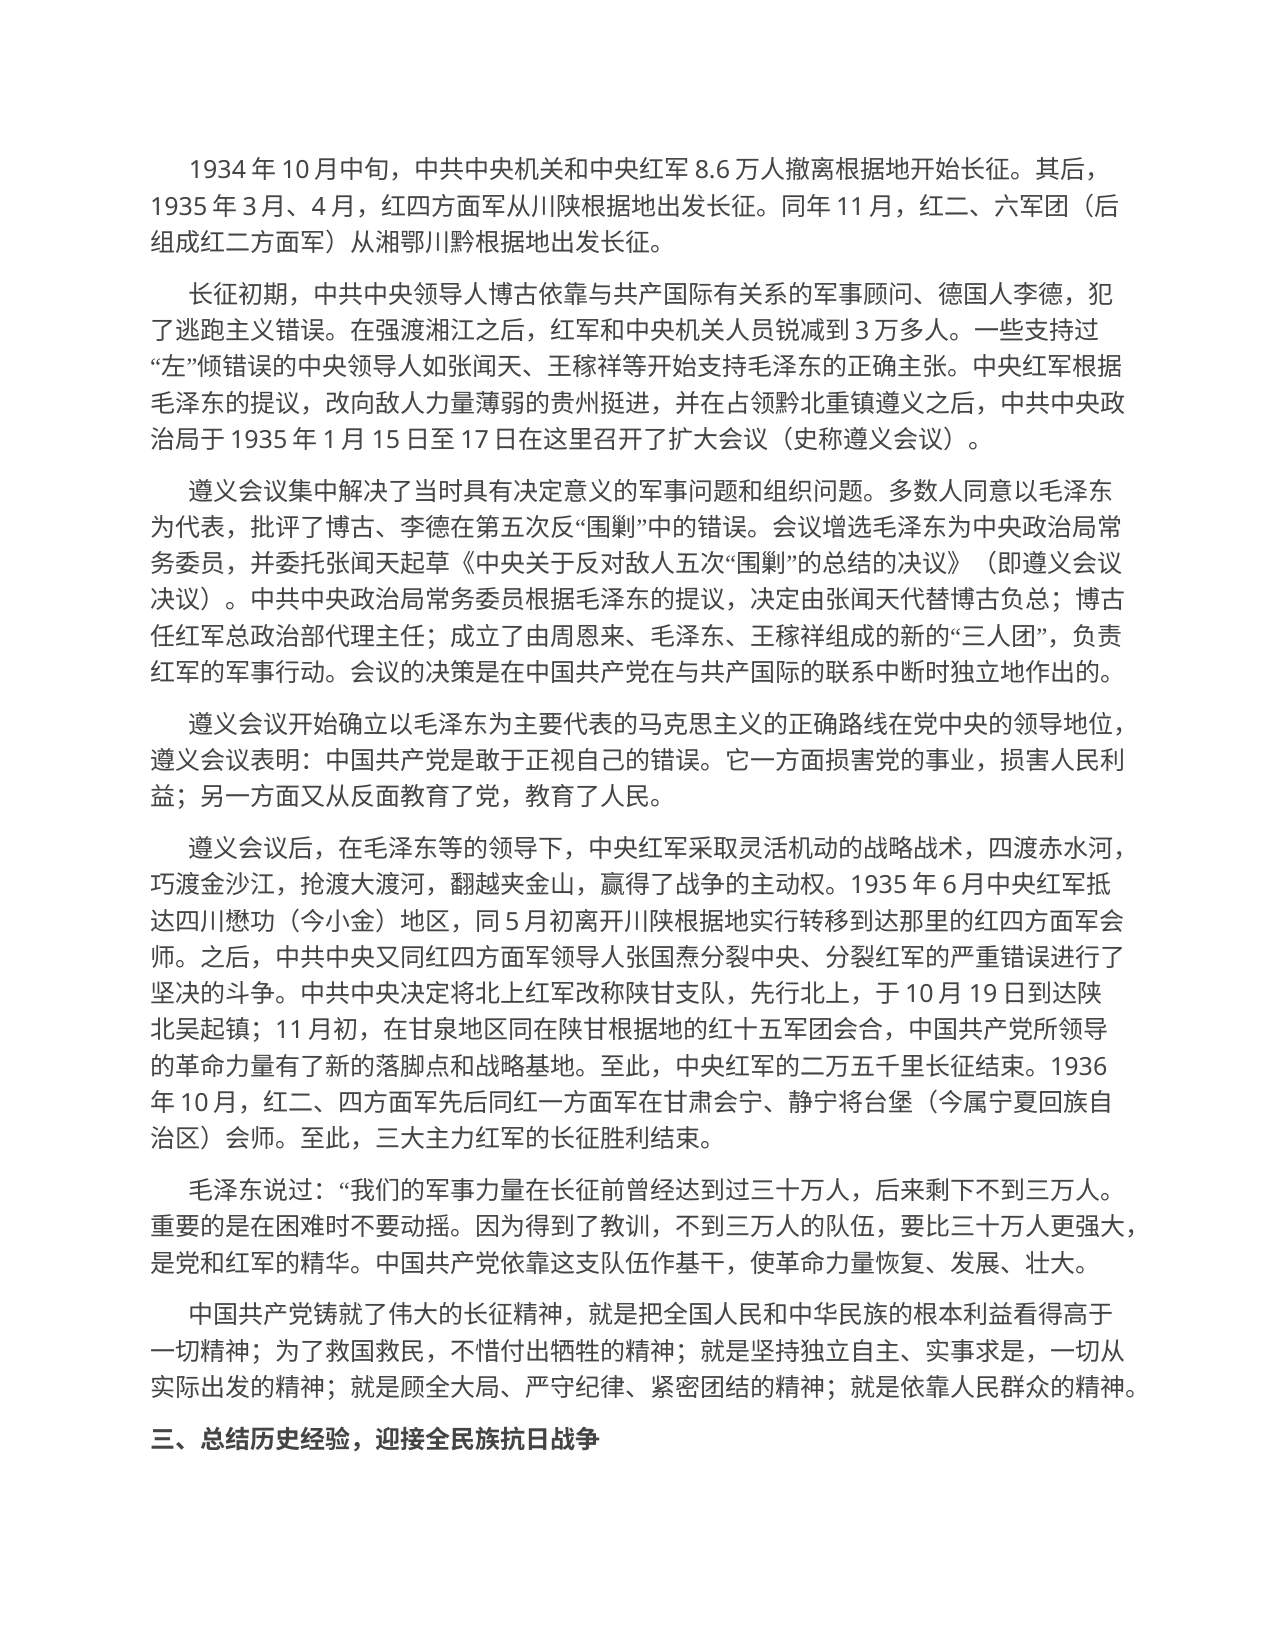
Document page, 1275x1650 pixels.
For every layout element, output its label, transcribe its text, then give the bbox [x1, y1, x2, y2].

text 中国共产党铸就了伟大的长征精神，就是把全国人民和中华民族的根本利益看得高于一切精神；为了救国救民，不惜付出牺牲的精神；就是坚持独立自主、实事求是，一切从实际出发的精神；就是顾全大局、严守纪律、紧密团结的精神；就是依靠人民群众的精神。 [150, 1295, 1125, 1404]
text 遵义会议集中解决了当时具有决定意义的军事问题和组织问题。多数人同意以毛泽东为代表，批评了博古、李德在第五次反“围剿”中的错误。会议增选毛泽东为中央政治局常务委员，并委托张闻天起草《中央关于反对敌人五次“围剿”的总结的决议》（即遵义会议决议）。中共中央政治局常务委员根据毛泽东的提议，决定由张闻天代替博古负总；博古任红军总政治部代理主任；成立了由周恩来、毛泽东、王稼祥组成的新的“三人团”，负责红军的军事行动。会议的决策是在中国共产党在与共产国际的联系中断时独立地作出的。 [150, 471, 1125, 689]
text 毛泽东说过：“我们的军事力量在长征前曾经达到过三十万人，后来剩下不到三万人。重要的是在困难时不要动摇。因为得到了教训，不到三万人的队伍，要比三十万人更强大，是党和红军的精华。中国共产党依靠这支队伍作基干，使革命力量恢复、发展、壮大。 [150, 1171, 1125, 1279]
text 三、总结历史经验，迎接全民族抗日战争 [150, 1419, 1125, 1456]
text 遵义会议后，在毛泽东等的领导下，中央红军采取灵活机动的战略战术，四渡赤水河，巧渡金沙江，抢渡大渡河，翻越夹金山，赢得了战争的主动权。1935年6月中央红军抵达四川懋功（今小金）地区，同5月初离开川陕根据地实行转移到达那里的红四方面军会师。之后，中共中央又同红四方面军领导人张国焘分裂中央、分裂红军的严重错误进行了坚决的斗争。中共中央决定将北上红军改称陕甘支队，先行北上，于10月19日到达陕北吴起镇；11月初，在甘泉地区同在陕甘根据地的红十五军团会合，中国共产党所领导的革命力量有了新的落脚点和战略基地。至此，中央红军的二万五千里长征结束。1936年10月，红二、四方面军先后同红一方面军在甘肃会宁、静宁将台堡（今属宁夏回族自治区）会师。至此，三大主力红军的长征胜利结束。 [150, 829, 1125, 1155]
text 遵义会议开始确立以毛泽东为主要代表的马克思主义的正确路线在党中央的领导地位，遵义会议表明：中国共产党是敢于正视自己的错误。它一方面损害党的事业，损害人民利益；另一方面又从反面教育了党，教育了人民。 [150, 704, 1125, 813]
text 长征初期，中共中央领导人博古依靠与共产国际有关系的军事顾问、德国人李德，犯了逃跑主义错误。在强渡湘江之后，红军和中央机关人员锐减到3万多人。一些支持过“左”倾错误的中央领导人如张闻天、王稼祥等开始支持毛泽东的正确主张。中央红军根据毛泽东的提议，改向敌人力量薄弱的贵州挺进，并在占领黔北重镇遵义之后，中共中央政治局于1935年1月15日至17日在这里召开了扩大会议（史称遵义会议）。 [150, 274, 1125, 456]
text 1934年10月中旬，中共中央机关和中央红军8.6万人撤离根据地开始长征。其后，1935年3月、4月，红四方面军从川陕根据地出发长征。同年11月，红二、六军团（后组成红二方面军）从湘鄂川黔根据地出发长征。 [150, 150, 1125, 259]
